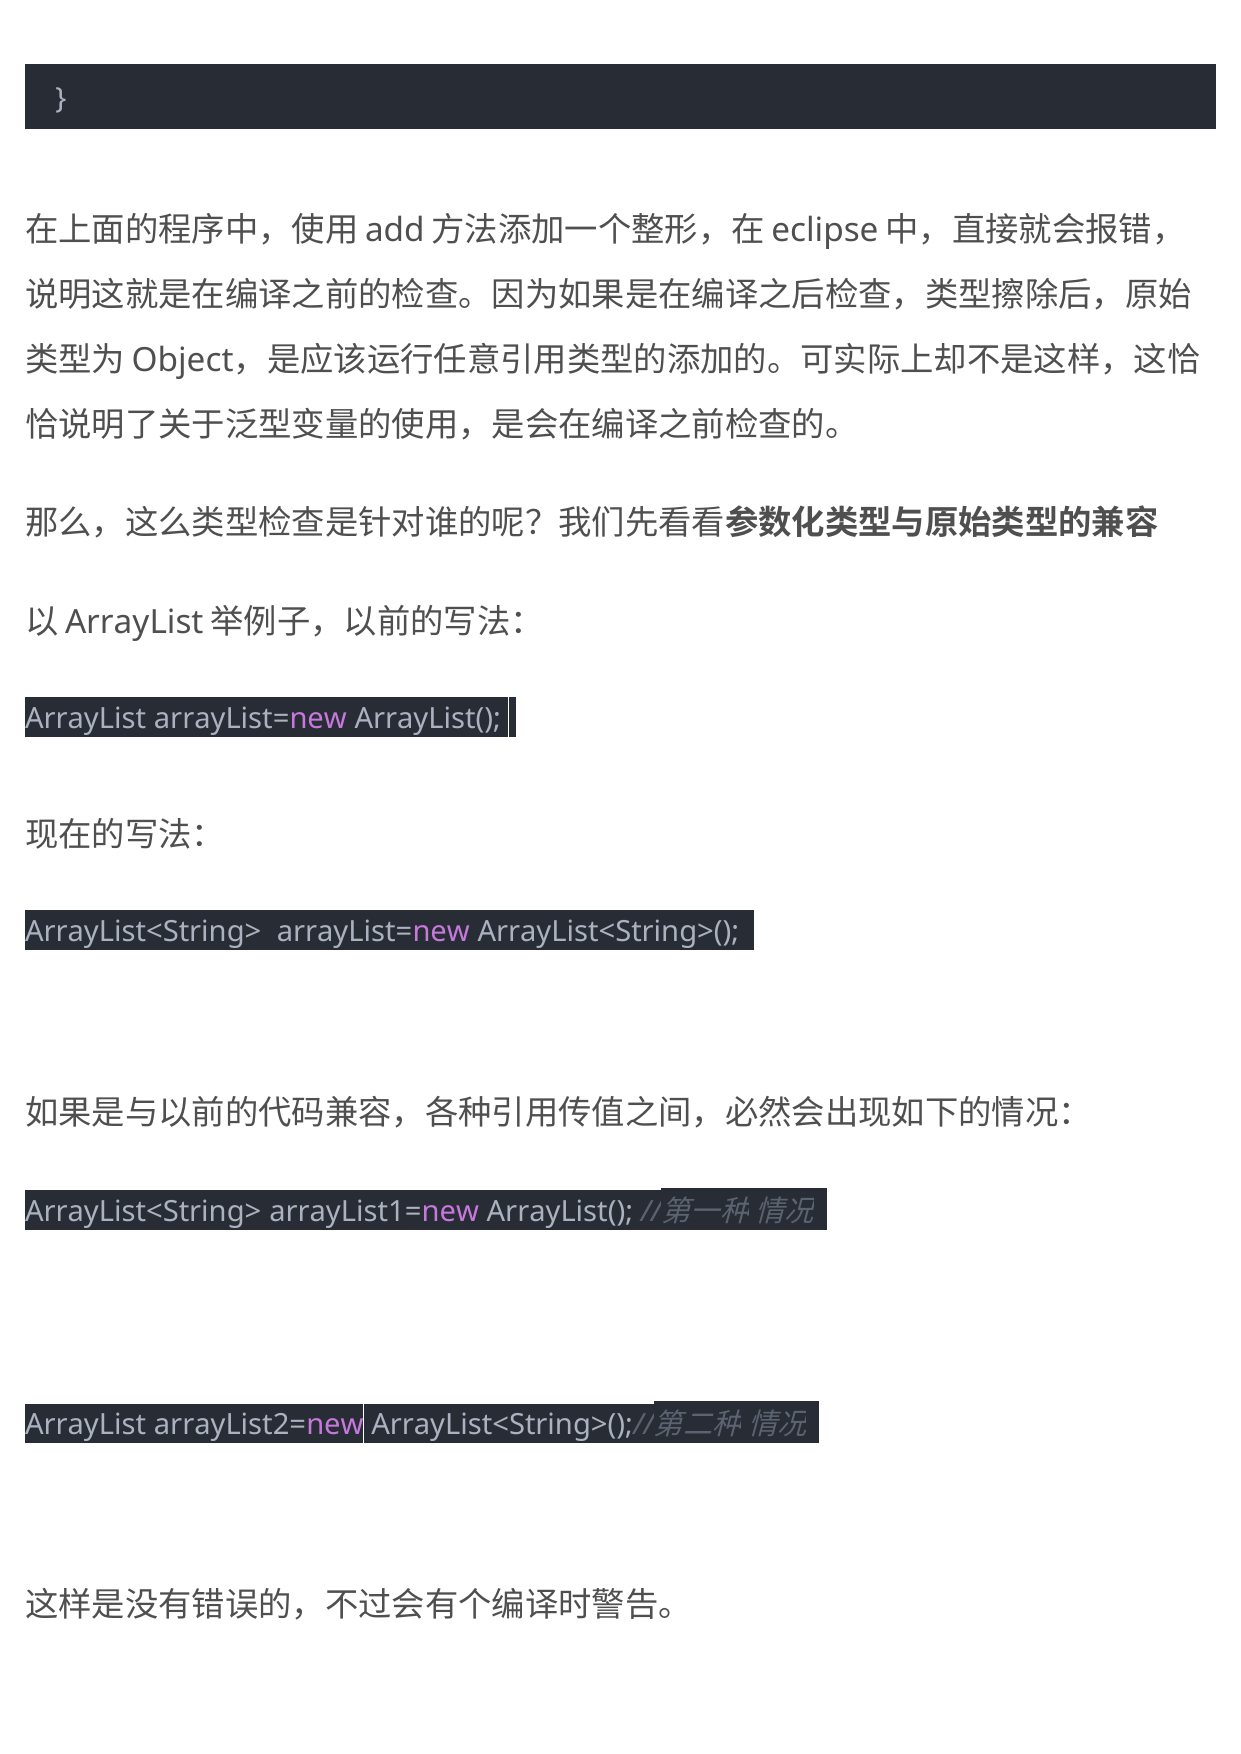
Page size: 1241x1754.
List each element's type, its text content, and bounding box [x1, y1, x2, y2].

text } [25, 64, 1216, 129]
text ArrayList<String> arrayList=new ArrayList<String>(); [25, 898, 1216, 963]
text 这样是没有错误的，不过会有个编译时警告。 [25, 1504, 1216, 1634]
text 在上面的程序中，使用add方法添加一个整形，在eclipse中，直接就会报错，说明这就是在编译之前的检查。因为如果是在编译之后检查，类型擦除后，原始类型为Object，是应该运行任意引用类型的添加的。可实际上却不是这样，这恰恰说明了关于泛型变量的使用，是会在编译之前检查的。 [25, 194, 1216, 454]
text ArrayList arrayList=new ArrayList(); [25, 684, 1216, 749]
text ArrayList arrayList2=new ArrayList<String>();//第二种 情况 [25, 1389, 1216, 1454]
text 现在的写法： [25, 799, 1216, 864]
text ArrayList<String> arrayList1=new ArrayList(); //第一种 情况 [25, 1176, 1216, 1241]
text 如果是与以前的代码兼容，各种引用传值之间，必然会出现如下的情况： [25, 1013, 1216, 1143]
text 以ArrayList举例子，以前的写法： [25, 586, 1216, 651]
text 那么，这么类型检查是针对谁的呢？我们先看看参数化类型与原始类型的兼容 [25, 488, 1216, 553]
